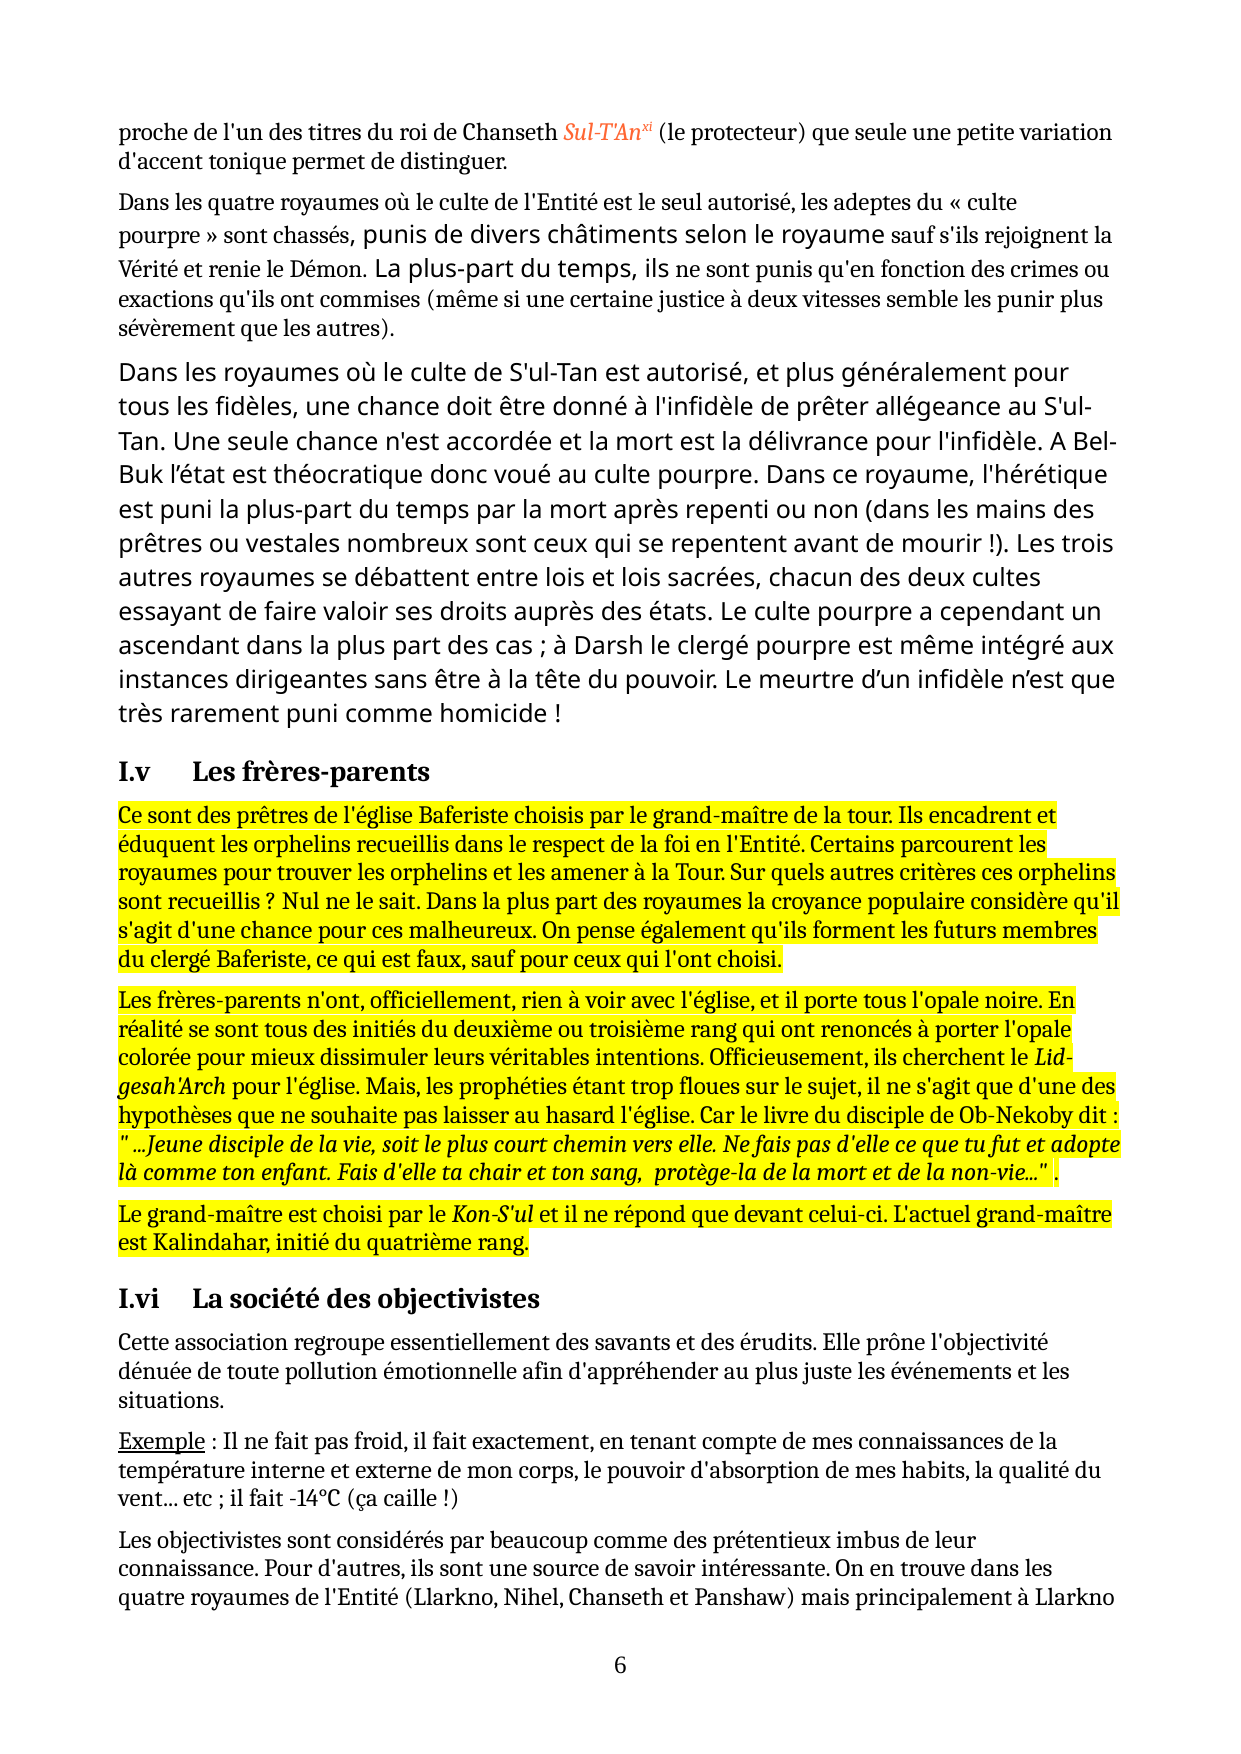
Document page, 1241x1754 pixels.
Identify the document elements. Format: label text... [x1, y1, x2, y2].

text Exemple : Il ne fait pas froid, il fait exactement, en tenant compte de mes connaissances de la température interne et externe de mon corps, le pouvoir d'absorption de mes habits, la qualité du vent... etc ; il fait -14°C (ça caille !) [118, 1427, 1122, 1513]
subtitle Les frères-parents [118, 755, 1122, 788]
text Dans les quatre royaumes où le culte de l'Entité est le seul autorisé, les adeptes du « culte pourpre » sont chassés, punis de divers châtiments selon le royaume sauf s'ils rejoignent la Vérité et renie le Démon. La plus-part du temps, ils ne sont punis qu'en fonction des crimes ou exactions qu'ils ont commises (même si une certaine justice à deux vitesses semble les punir plus sévèrement que les autres). [118, 188, 1122, 342]
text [118, 1526, 1122, 1612]
text Le grand-maître est choisi par le Kon-S'ul et il ne répond que devant celui-ci. L'actuel grand-maître est Kalindahar, initié du quatrième rang. [118, 1199, 1122, 1257]
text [118, 118, 1122, 176]
text Ce sont des prêtres de l'église Baferiste choisis par le grand-maître de la tour. Ils encadrent et éduquent les orphelins recueillis dans le respect de la foi en l'Entité. Certains parcourent les royaumes pour trouver les orphelins et les amener à la Tour. Sur quels autres critères ces orphelins sont recueillis ? Nul ne le sait. Dans la plus part des royaumes la croyance populaire considère qu'il s'agit d'une chance pour ces malheureux. On pense également qu'ils forment les futurs membres du clergé Baferiste, ce qui est faux, sauf pour ceux qui l'ont choisi. [118, 801, 1122, 973]
text Les frères-parents n'ont, officiellement, rien à voir avec l'église, et il porte tous l'opale noire. En réalité se sont tous des initiés du deuxième ou troisième rang qui ont renoncés à porter l'opale colorée pour mieux dissimuler leurs véritables intentions. Officieusement, ils cherchent le Lid-gesah'Arch pour l'église. Mais, les prophéties étant trop floues sur le sujet, il ne s'agit que d'une des hypothèses que ne souhaite pas laisser au hasard l'église. Car le livre du disciple de Ob-Nekoby dit : " ...Jeune disciple de la vie, soit le plus court chemin vers elle. Ne fais pas d'elle ce que tu fut et adopte là comme ton enfant. Fais d'elle ta chair et ton sang, protège-la de la mort et de la non-vie..." . [118, 986, 1122, 1187]
subtitle La société des objectivistes [118, 1282, 1122, 1316]
text Dans les royaumes où le culte de S'ul-Tan est autorisé, et plus généralement pour tous les fidèles, une chance doit être donné à l'infidèle de prêter allégeance au S'ul-Tan. Une seule chance n'est accordée et la mort est la délivrance pour l'infidèle. A Bel-Buk l’état est théocratique donc voué au culte pourpre. Dans ce royaume, l'hérétique est puni la plus-part du temps par la mort après repenti ou non (dans les mains des prêtres ou vestales nombreux sont ceux qui se repentent avant de mourir !). Les trois autres royaumes se débattent entre lois et lois sacrées, chacun des deux cultes essayant de faire valoir ses droits auprès des états. Le culte pourpre a cependant un ascendant dans la plus part des cas ; à Darsh le clergé pourpre est même intégré aux instances dirigeantes sans être à la tête du pouvoir. Le meurtre d’un infidèle n’est que très rarement puni comme homicide ! [118, 355, 1122, 730]
text Cette association regroupe essentiellement des savants et des érudits. Elle prône l'objectivité dénuée de toute pollution émotionnelle afin d'appréhender au plus juste les événements et les situations. [118, 1328, 1122, 1414]
